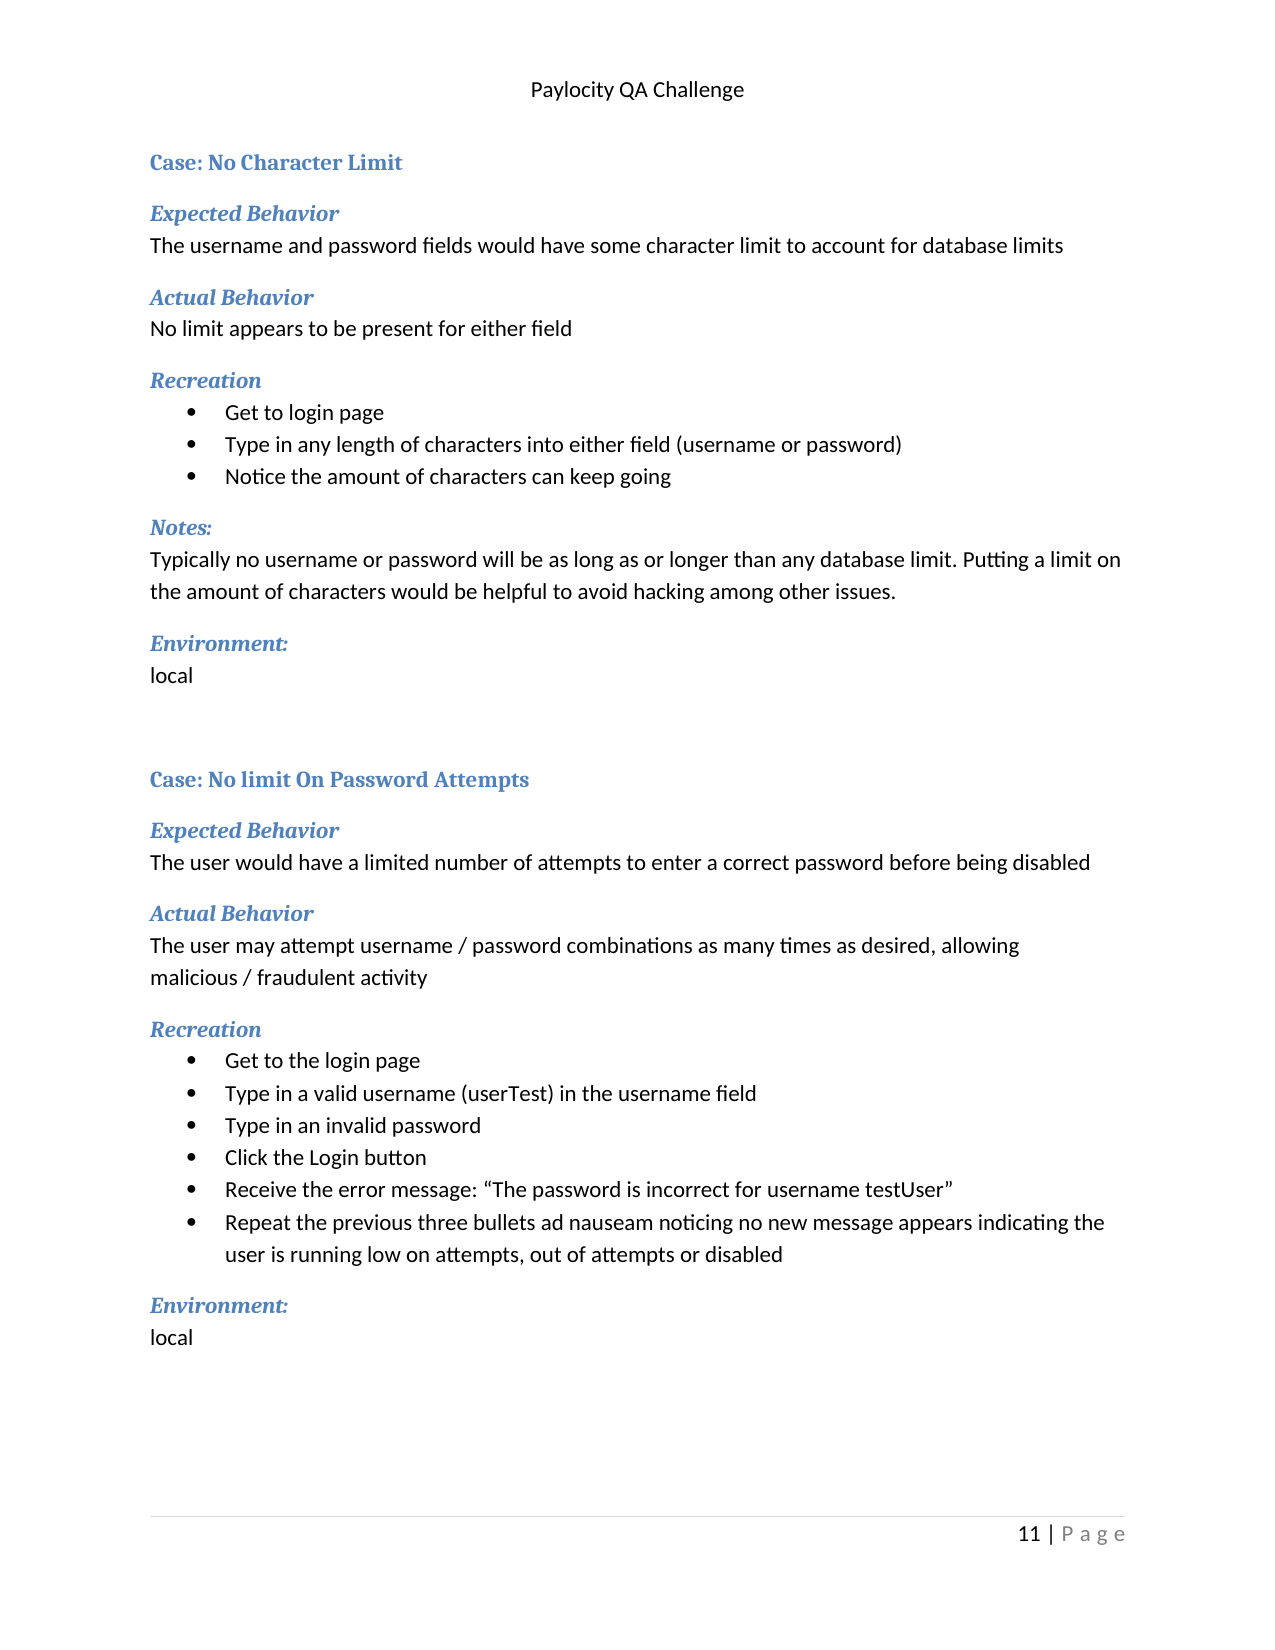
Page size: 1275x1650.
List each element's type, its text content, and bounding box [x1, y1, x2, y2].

subtitle Notes: [150, 515, 1125, 541]
list Click the Login button [187, 1143, 1125, 1171]
subtitle Recreation [150, 1016, 1125, 1043]
subtitle Actual Behavior [150, 284, 1125, 311]
subtitle Environment: [150, 1293, 1125, 1319]
subtitle Expected Behavior [150, 201, 1125, 227]
list Type in an invalid password [187, 1111, 1125, 1139]
list Receive the error message: “The password is incorrect for username testUser” [187, 1175, 1125, 1203]
text The user would have a limited number of attempts to enter a correct password before being disabled [150, 848, 1125, 876]
text Typically no username or password will be as long as or longer than any database limit. Putting a limit on the amount of characters would be helpful to avoid hacking among other issues. [150, 545, 1125, 606]
text local [150, 1323, 1125, 1351]
subtitle Environment: [150, 631, 1125, 657]
subtitle Case: No limit On Password Attempts [150, 767, 1125, 793]
list Get to the login page [187, 1047, 1125, 1075]
subtitle Case: No Character Limit [150, 150, 1125, 176]
text The username and password fields would have some character limit to account for database limits [150, 231, 1125, 259]
list Type in any length of characters into either field (username or password) [187, 430, 1125, 458]
list Notice the amount of characters can keep going [187, 462, 1125, 490]
text The user may attempt username / password combinations as many times as desired, allowing malicious / fraudulent activity [150, 931, 1125, 991]
subtitle Actual Behavior [150, 901, 1125, 927]
subtitle Recreation [150, 367, 1125, 394]
text No limit appears to be present for either field [150, 314, 1125, 342]
subtitle Expected Behavior [150, 818, 1125, 844]
list Get to login page [187, 398, 1125, 426]
list Repeat the previous three bullets ad nauseam noticing no new message appears indicating the user is running low on attempts, out of attempts or disabled [187, 1208, 1125, 1268]
list Type in a valid username (userTest) in the username field [187, 1079, 1125, 1107]
text local [150, 661, 1125, 689]
